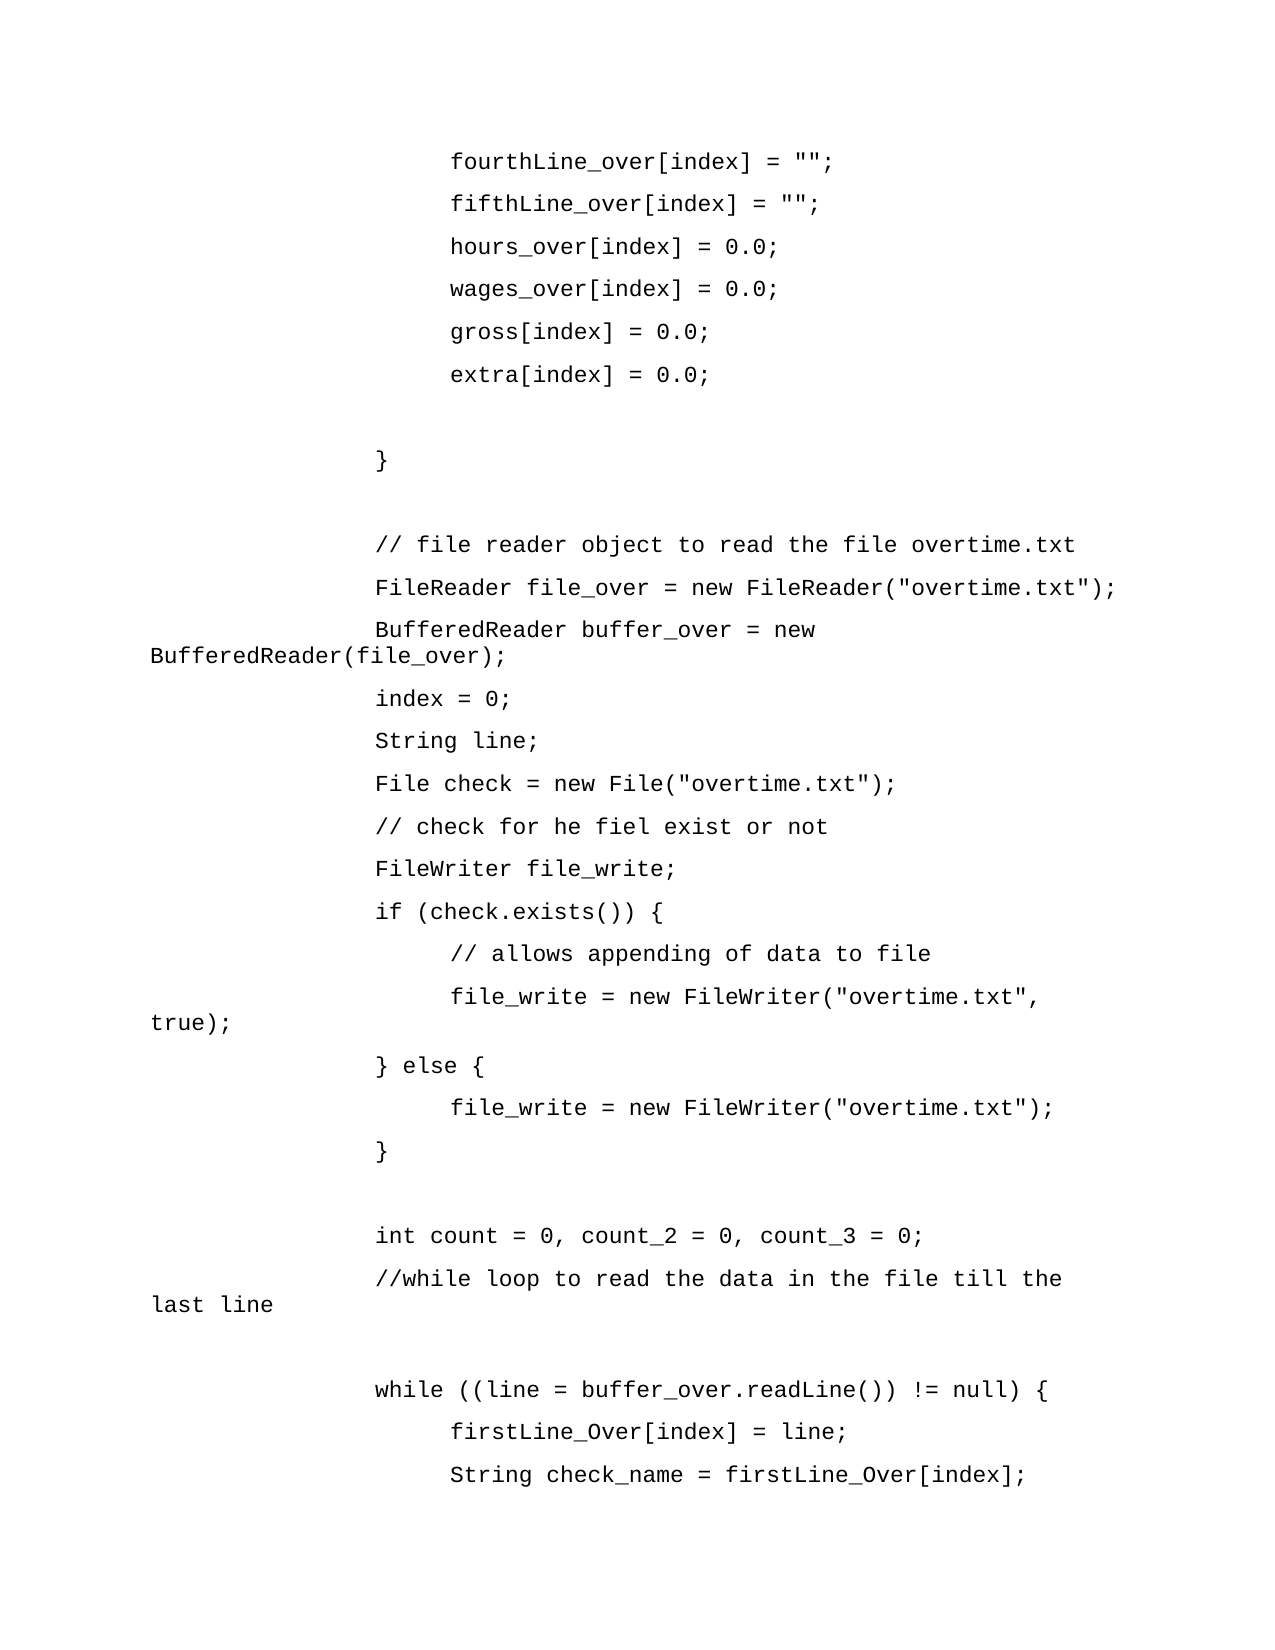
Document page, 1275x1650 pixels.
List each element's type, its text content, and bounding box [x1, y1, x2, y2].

text // file reader object to read the file overtime.txt [150, 533, 1125, 559]
text int count = 0, count_2 = 0, count_3 = 0; [150, 1224, 1125, 1250]
text fourthLine_over[index] = ""; [150, 150, 1125, 176]
text gross[index] = 0.0; [150, 320, 1125, 346]
text wages_over[index] = 0.0; [150, 278, 1125, 304]
text index = 0; [150, 687, 1125, 713]
text file_write = new FileWriter("overtime.txt", true); [150, 985, 1125, 1037]
text File check = new File("overtime.txt"); [150, 772, 1125, 798]
text file_write = new FileWriter("overtime.txt"); [150, 1097, 1125, 1122]
text } else { [150, 1054, 1125, 1080]
text //while loop to read the data in the file till the last line [150, 1267, 1125, 1319]
text extra[index] = 0.0; [150, 363, 1125, 389]
text // check for he fiel exist or not [150, 815, 1125, 841]
text FileReader file_over = new FileReader("overtime.txt"); [150, 576, 1125, 602]
text hours_over[index] = 0.0; [150, 235, 1125, 261]
text while ((line = buffer_over.readLine()) != null) { [150, 1378, 1125, 1404]
text // allows appending of data to file [150, 943, 1125, 969]
text String check_name = firstLine_Over[index]; [150, 1463, 1125, 1489]
text fifthLine_over[index] = ""; [150, 193, 1125, 218]
text firstLine_Over[index] = line; [150, 1421, 1125, 1447]
text BufferedReader buffer_over = new BufferedReader(file_over); [150, 619, 1125, 671]
text if (check.exists()) { [150, 900, 1125, 926]
text String line; [150, 730, 1125, 756]
text } [150, 1139, 1125, 1165]
text FileWriter file_write; [150, 858, 1125, 883]
text } [150, 448, 1125, 474]
